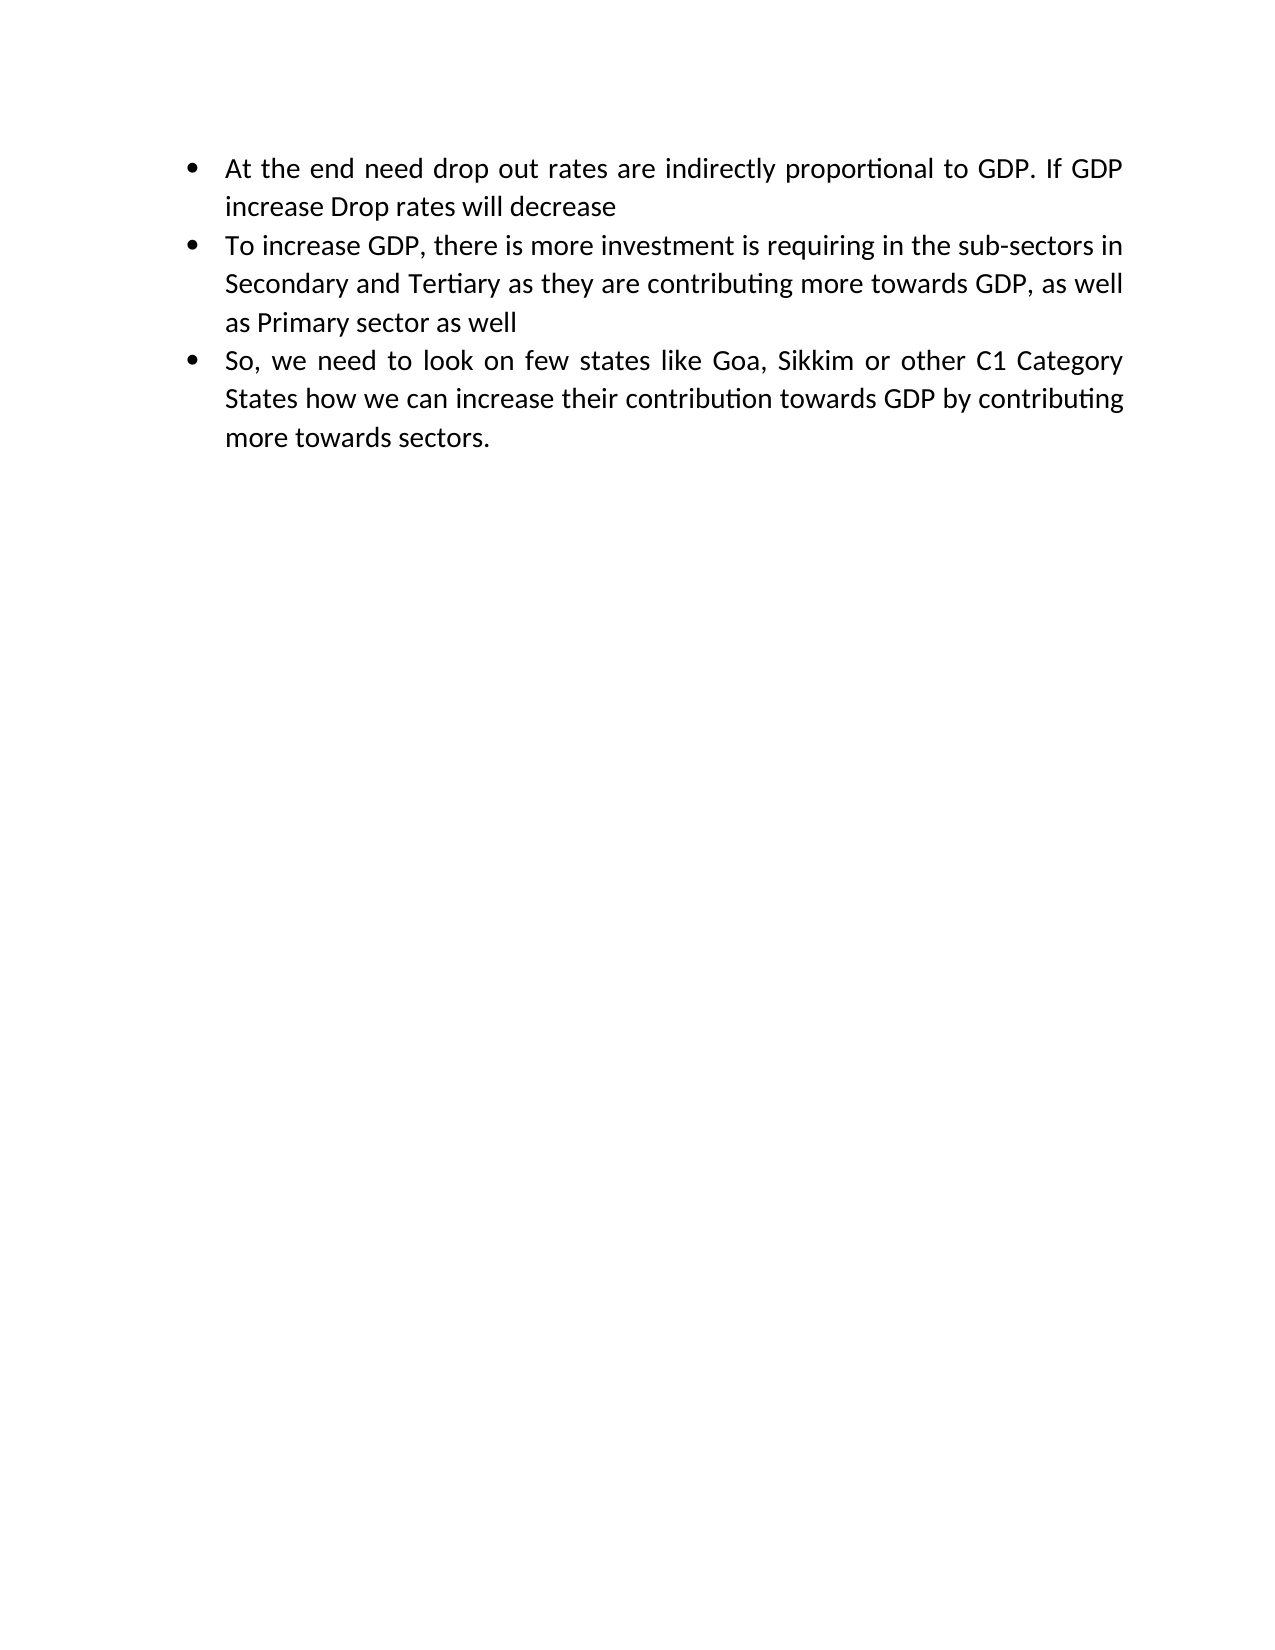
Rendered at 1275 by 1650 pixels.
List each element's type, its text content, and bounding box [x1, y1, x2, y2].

list To increase GDP, there is more investment is requiring in the sub-sectors in Secondary and Tertiary as they are contributing more towards GDP, as well as Primary sector as well [187, 227, 1125, 339]
list So, we need to look on few states like Goa, Sikkim or other C1 Category States how we can increase their contribution towards GDP by contributing more towards sectors. [187, 342, 1125, 455]
list At the end need drop out rates are indirectly proportional to GDP. If GDP increase Drop rates will decrease [187, 150, 1125, 224]
